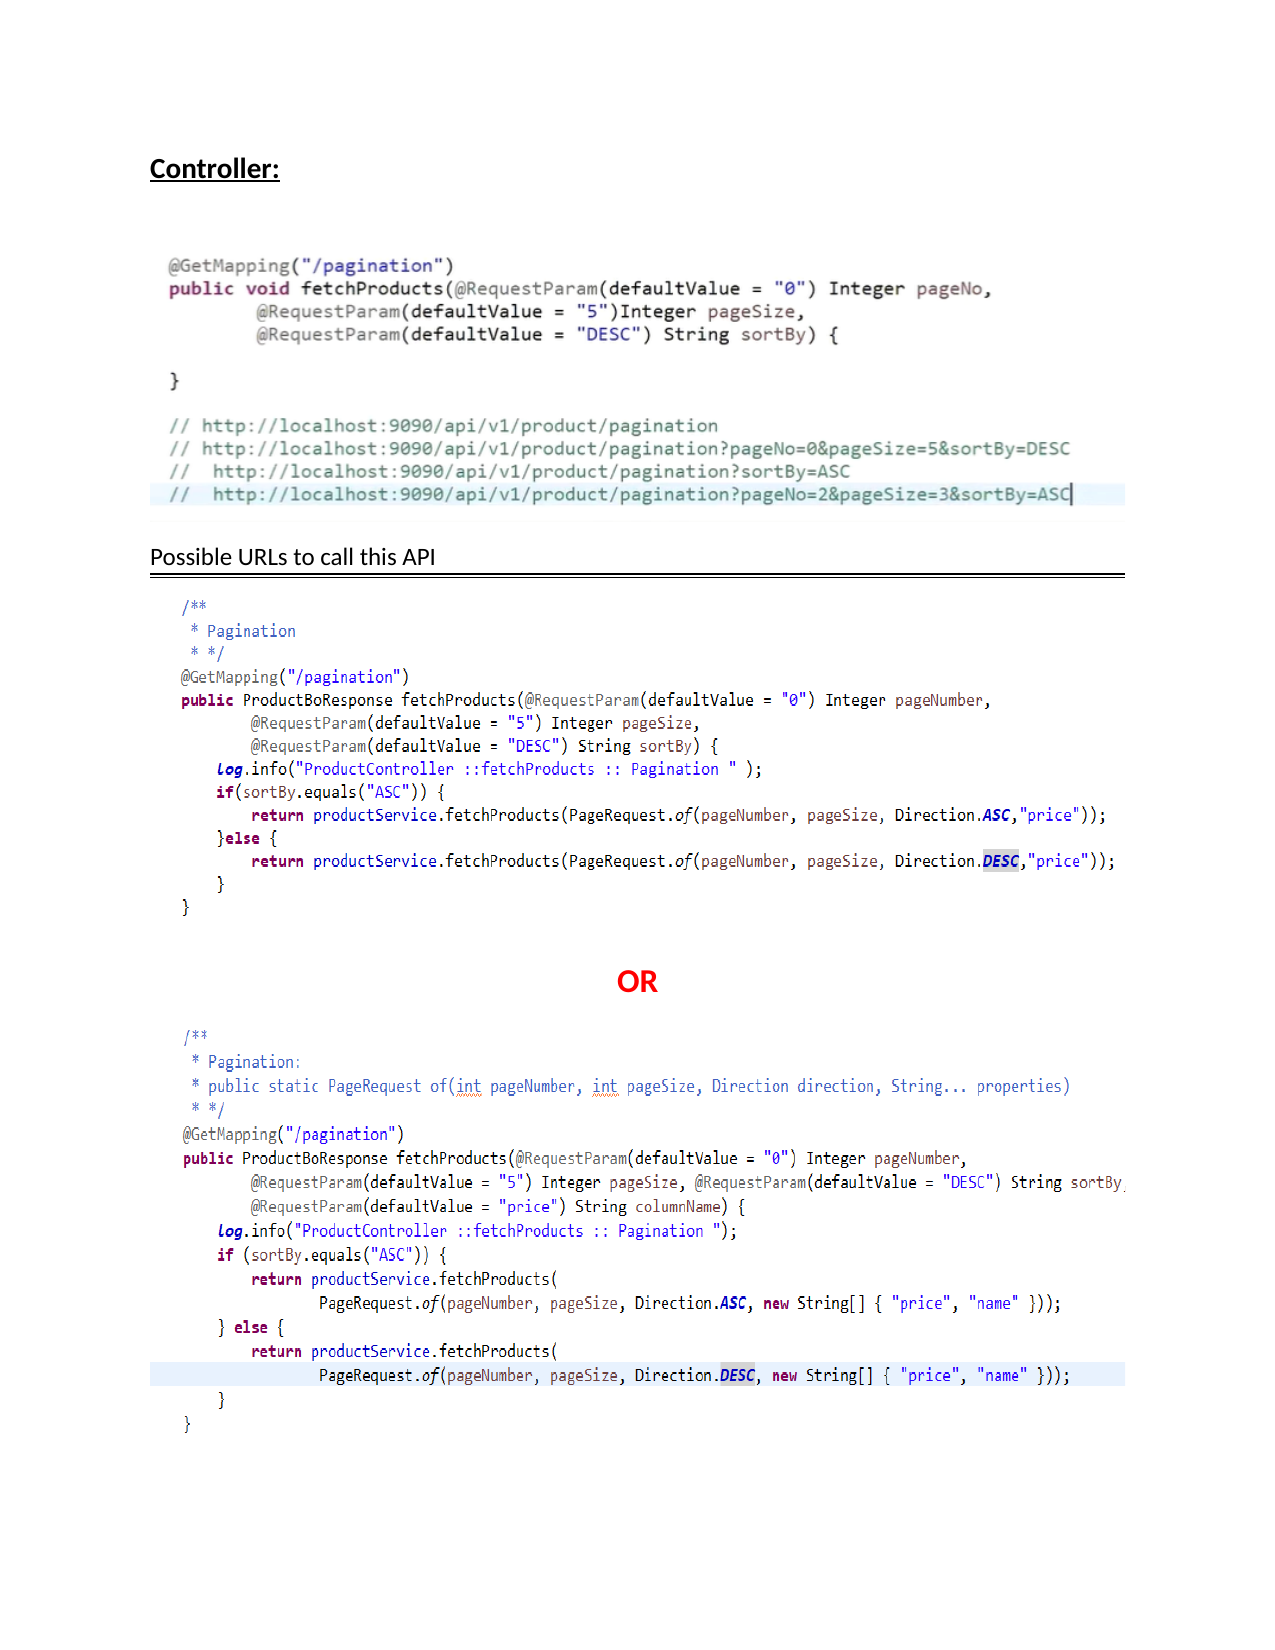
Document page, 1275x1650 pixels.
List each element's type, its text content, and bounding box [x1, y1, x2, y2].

picture [150, 597, 1125, 941]
text Controller: [150, 150, 1125, 186]
text OR [150, 960, 1125, 1000]
text Possible URLs to call this API [150, 541, 1125, 573]
picture [150, 1020, 1125, 1439]
picture [150, 254, 1125, 522]
